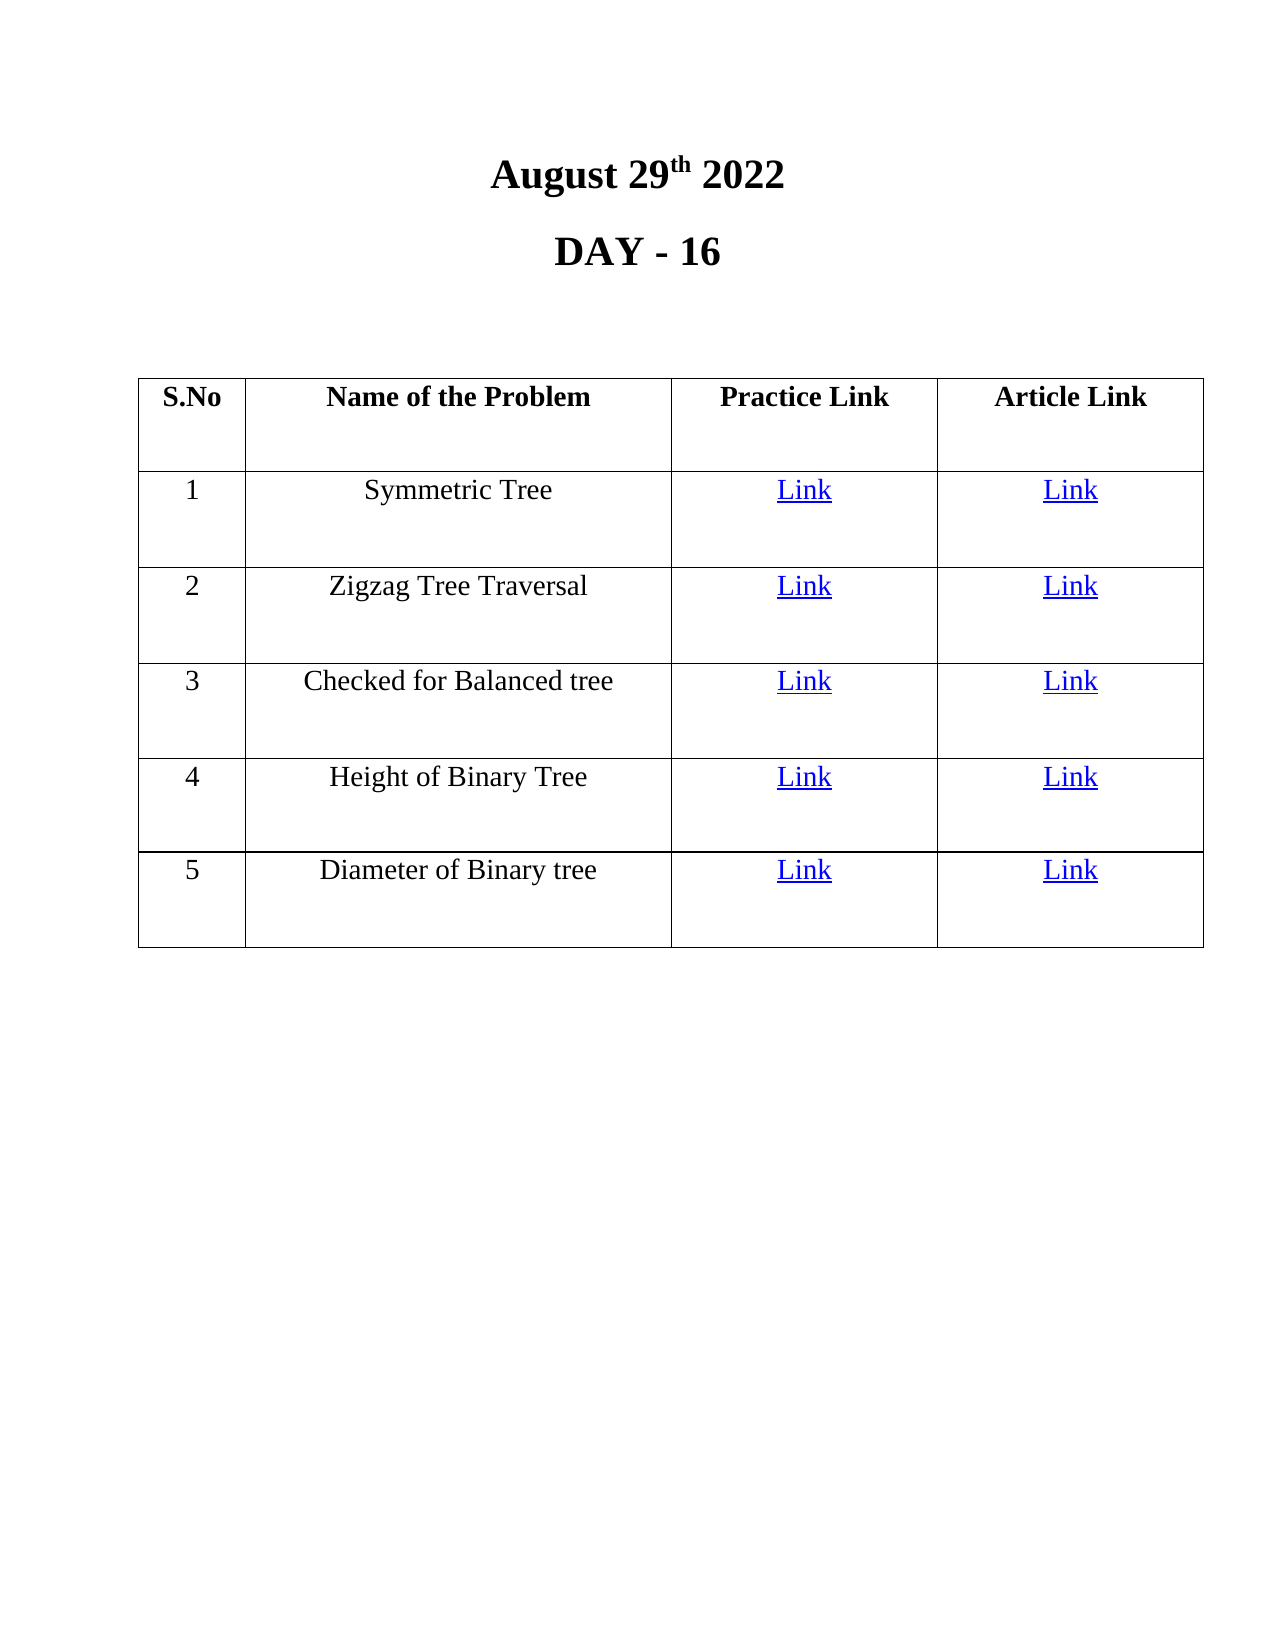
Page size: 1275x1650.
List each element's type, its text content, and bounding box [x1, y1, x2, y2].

table_cell Link [672, 472, 937, 567]
table_cell Link [672, 664, 937, 758]
table_cell Checked for Balanced tree [246, 664, 671, 758]
table_cell Symmetric Tree [246, 472, 671, 567]
table_header Article Link [938, 379, 1203, 471]
table_cell Link [938, 472, 1203, 567]
table_cell 3 [139, 664, 245, 758]
table_cell Link [672, 759, 937, 851]
table_cell 5 [139, 853, 245, 947]
table_header S.No [139, 379, 245, 471]
table_cell Link [672, 853, 937, 947]
table_cell Link [938, 759, 1203, 851]
table_cell 2 [139, 568, 245, 662]
table_cell 1 [139, 472, 245, 567]
text DAY - 16 [150, 226, 1125, 274]
table_cell Height of Binary Tree [246, 759, 671, 851]
text August 29th 2022 [150, 150, 1125, 198]
table_cell Link [938, 568, 1203, 662]
table_cell Link [672, 568, 937, 662]
table_header Practice Link [672, 379, 937, 471]
table_cell Link [938, 853, 1203, 947]
table_cell Zigzag Tree Traversal [246, 568, 671, 662]
table_cell 4 [139, 759, 245, 851]
table_cell Diameter of Binary tree [246, 853, 671, 947]
table_cell Link [938, 664, 1203, 758]
table_header Name of the Problem [246, 379, 671, 471]
